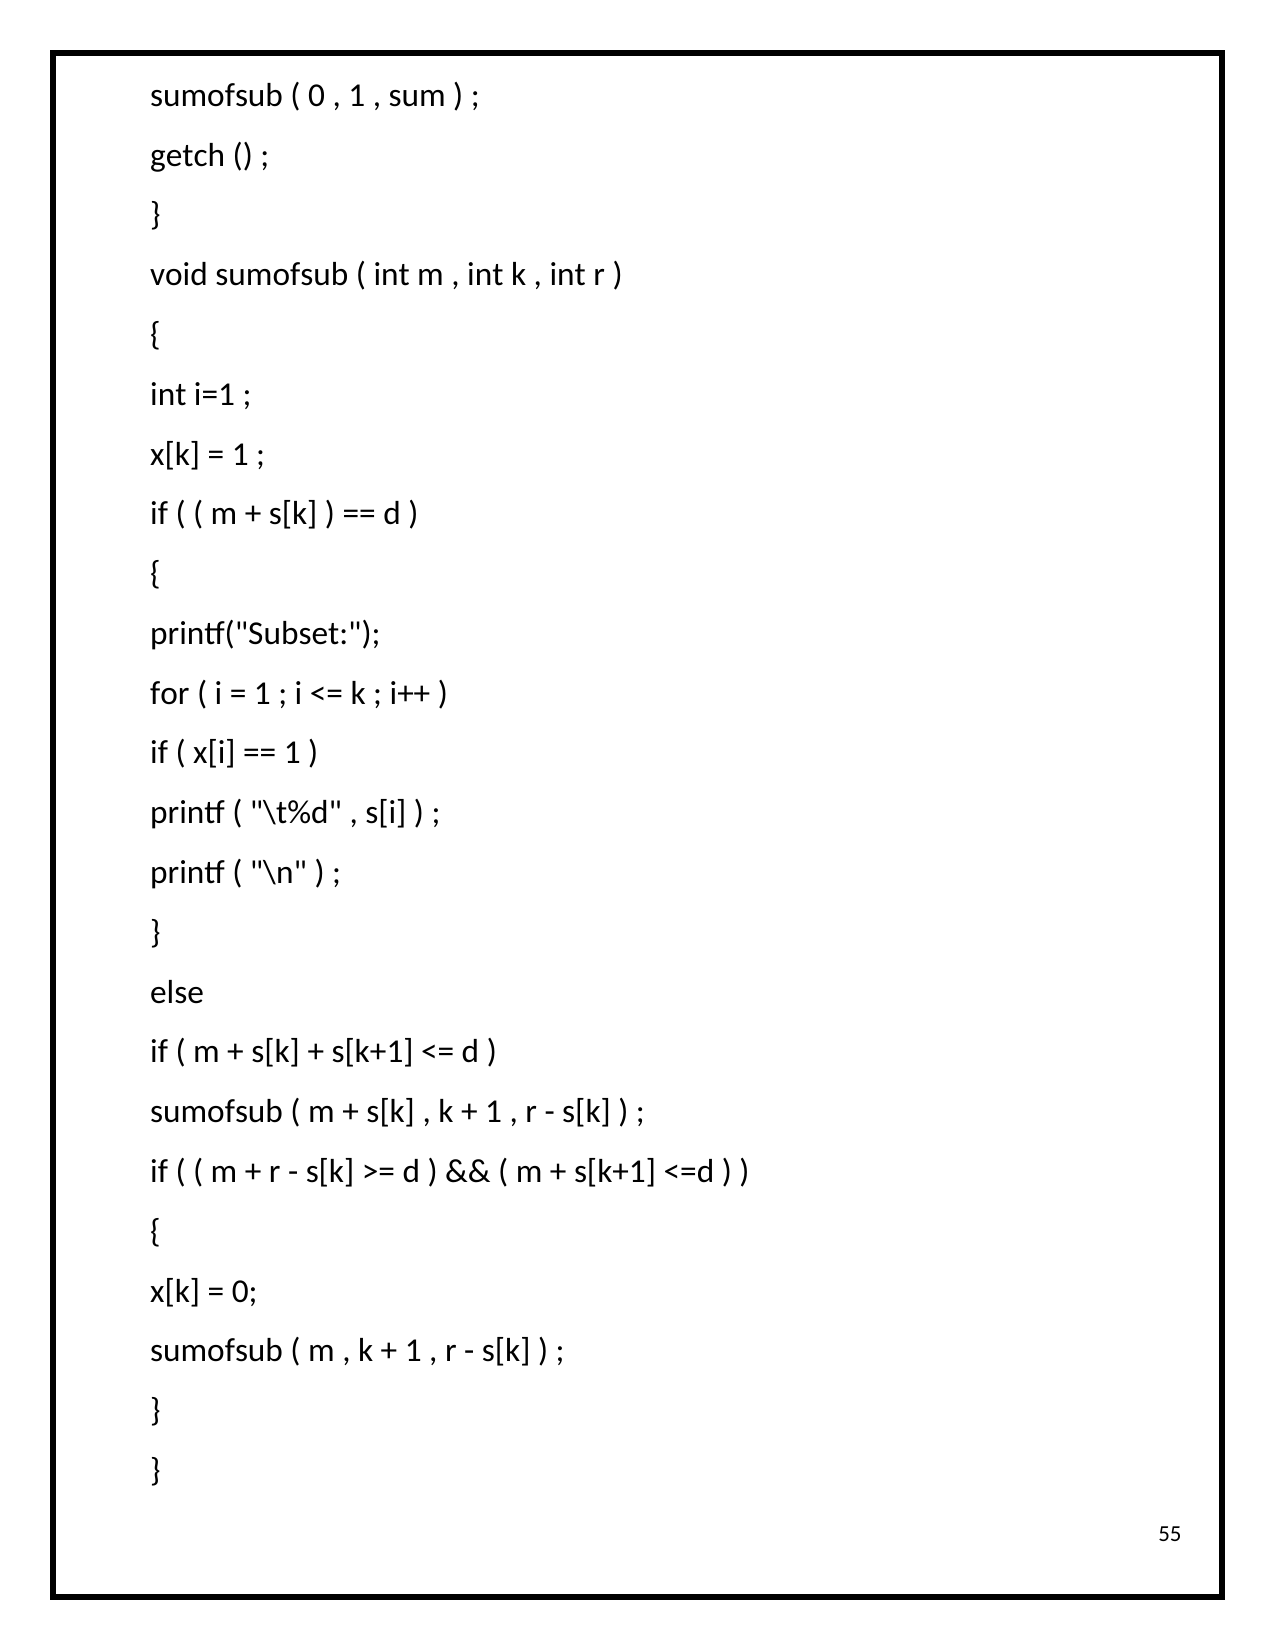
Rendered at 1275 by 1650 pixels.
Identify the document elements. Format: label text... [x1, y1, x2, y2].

text } [150, 1449, 1181, 1490]
text void sumofsub ( int m , int k , int r ) [150, 253, 1181, 294]
text if ( m + s[k] + s[k+1] <= d ) [150, 1031, 1181, 1071]
text } [150, 911, 1181, 952]
text for ( i = 1 ; i <= k ; i++ ) [150, 672, 1181, 712]
text printf ( "\n" ) ; [150, 851, 1181, 892]
text } [150, 193, 1181, 234]
text sumofsub ( m + s[k] , k + 1 , r - s[k] ) ; [150, 1090, 1181, 1131]
text { [150, 552, 1181, 593]
text sumofsub ( 0 , 1 , sum ) ; [150, 74, 1181, 114]
text } [150, 1389, 1181, 1430]
text else [150, 971, 1181, 1011]
text int i=1 ; [150, 373, 1181, 413]
text getch () ; [150, 134, 1181, 174]
text sumofsub ( m , k + 1 , r - s[k] ) ; [150, 1329, 1181, 1370]
text if ( ( m + s[k] ) == d ) [150, 492, 1181, 533]
text if ( ( m + r - s[k] >= d ) && ( m + s[k+1] <=d ) ) [150, 1150, 1181, 1191]
text x[k] = 1 ; [150, 433, 1181, 473]
text printf ( "\t%d" , s[i] ) ; [150, 791, 1181, 832]
text x[k] = 0; [150, 1270, 1181, 1310]
text { [150, 313, 1181, 354]
text { [150, 1210, 1181, 1251]
text printf("Subset:"); [150, 612, 1181, 653]
text if ( x[i] == 1 ) [150, 732, 1181, 772]
